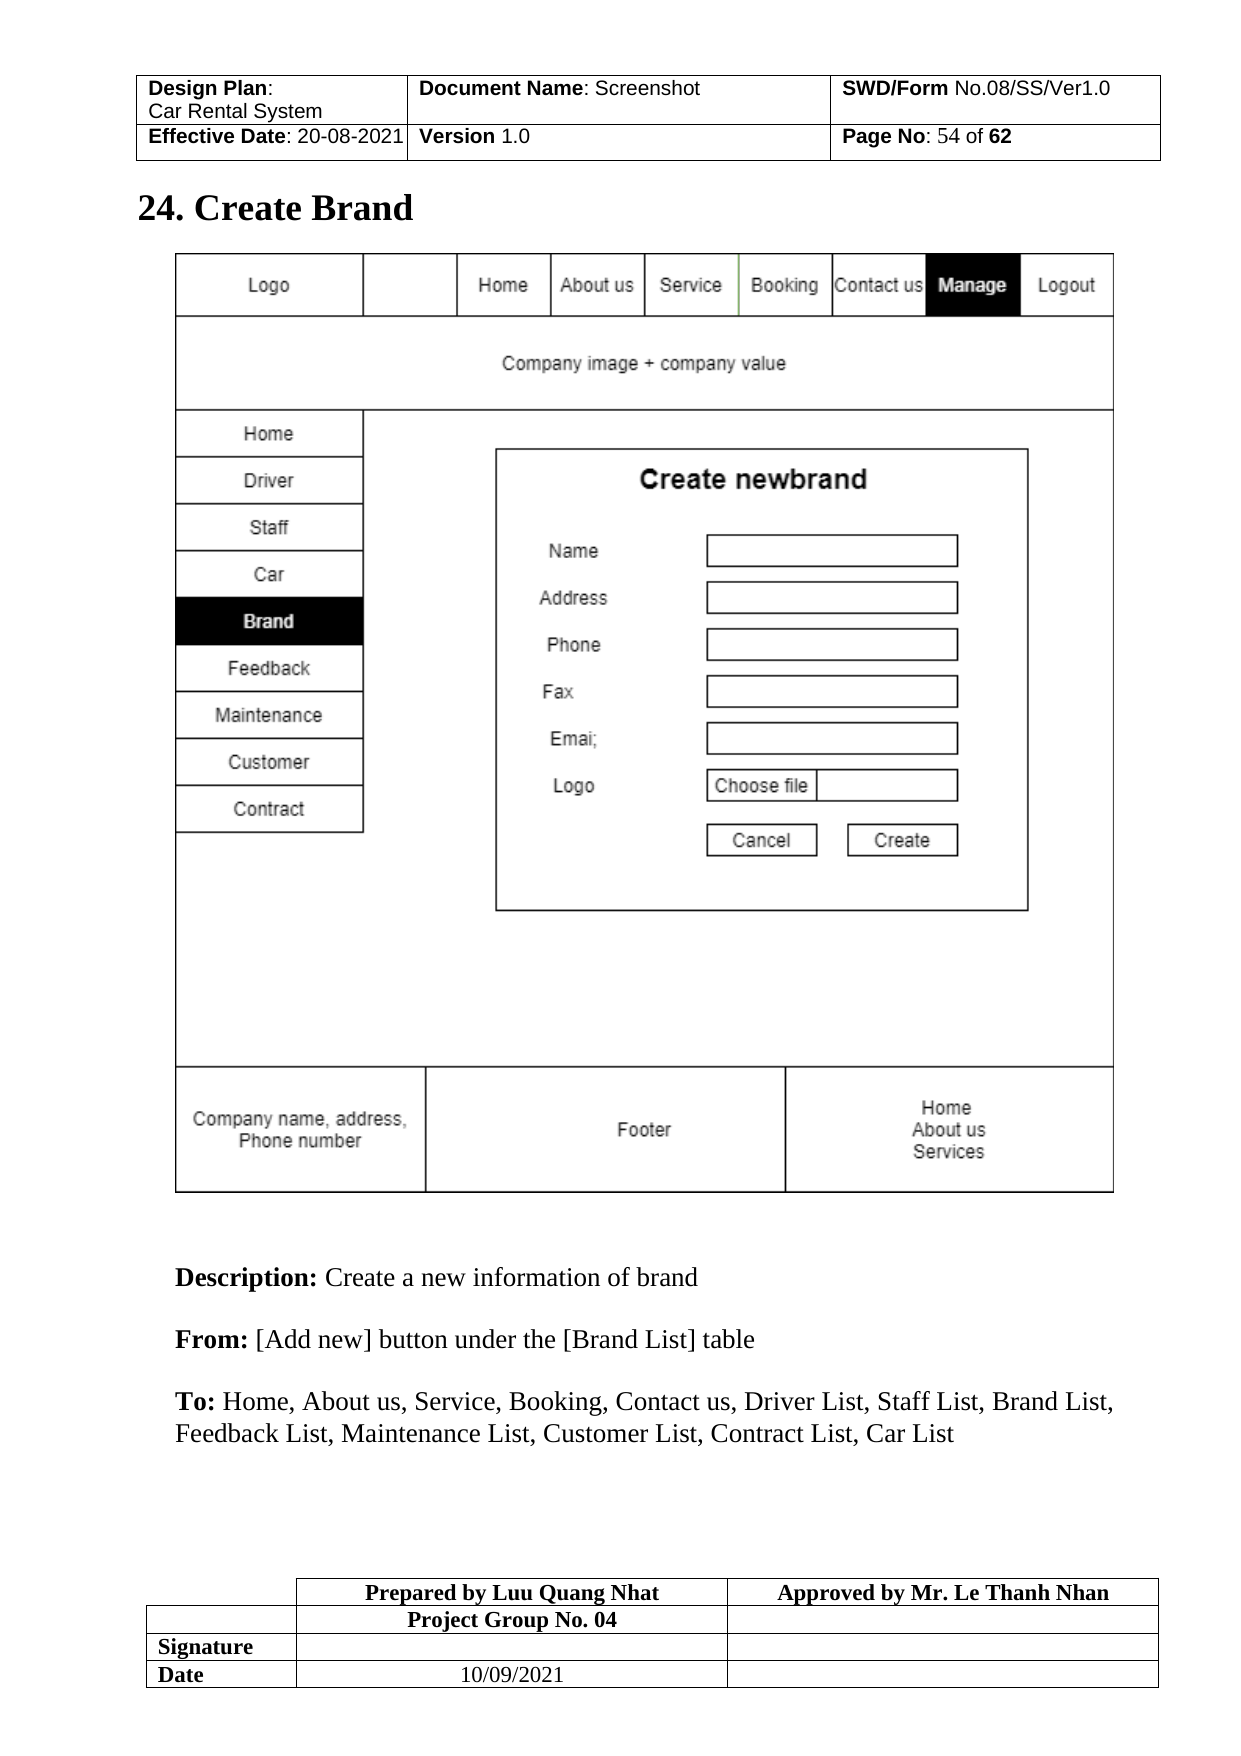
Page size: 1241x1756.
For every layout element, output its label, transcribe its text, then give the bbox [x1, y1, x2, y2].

text From: [Add new] button under the [Brand List] table [175, 1323, 1194, 1354]
text To: Home, About us, Service, Booking, Contact us, Driver List, Staff List, Brand List, Feedback List, Maintenance List, Customer List, Contract List, Car List [175, 1386, 1194, 1448]
picture [175, 253, 1114, 1193]
list Create Brand [137, 185, 1194, 228]
text Description: Create a new information of brand [175, 1261, 1194, 1292]
